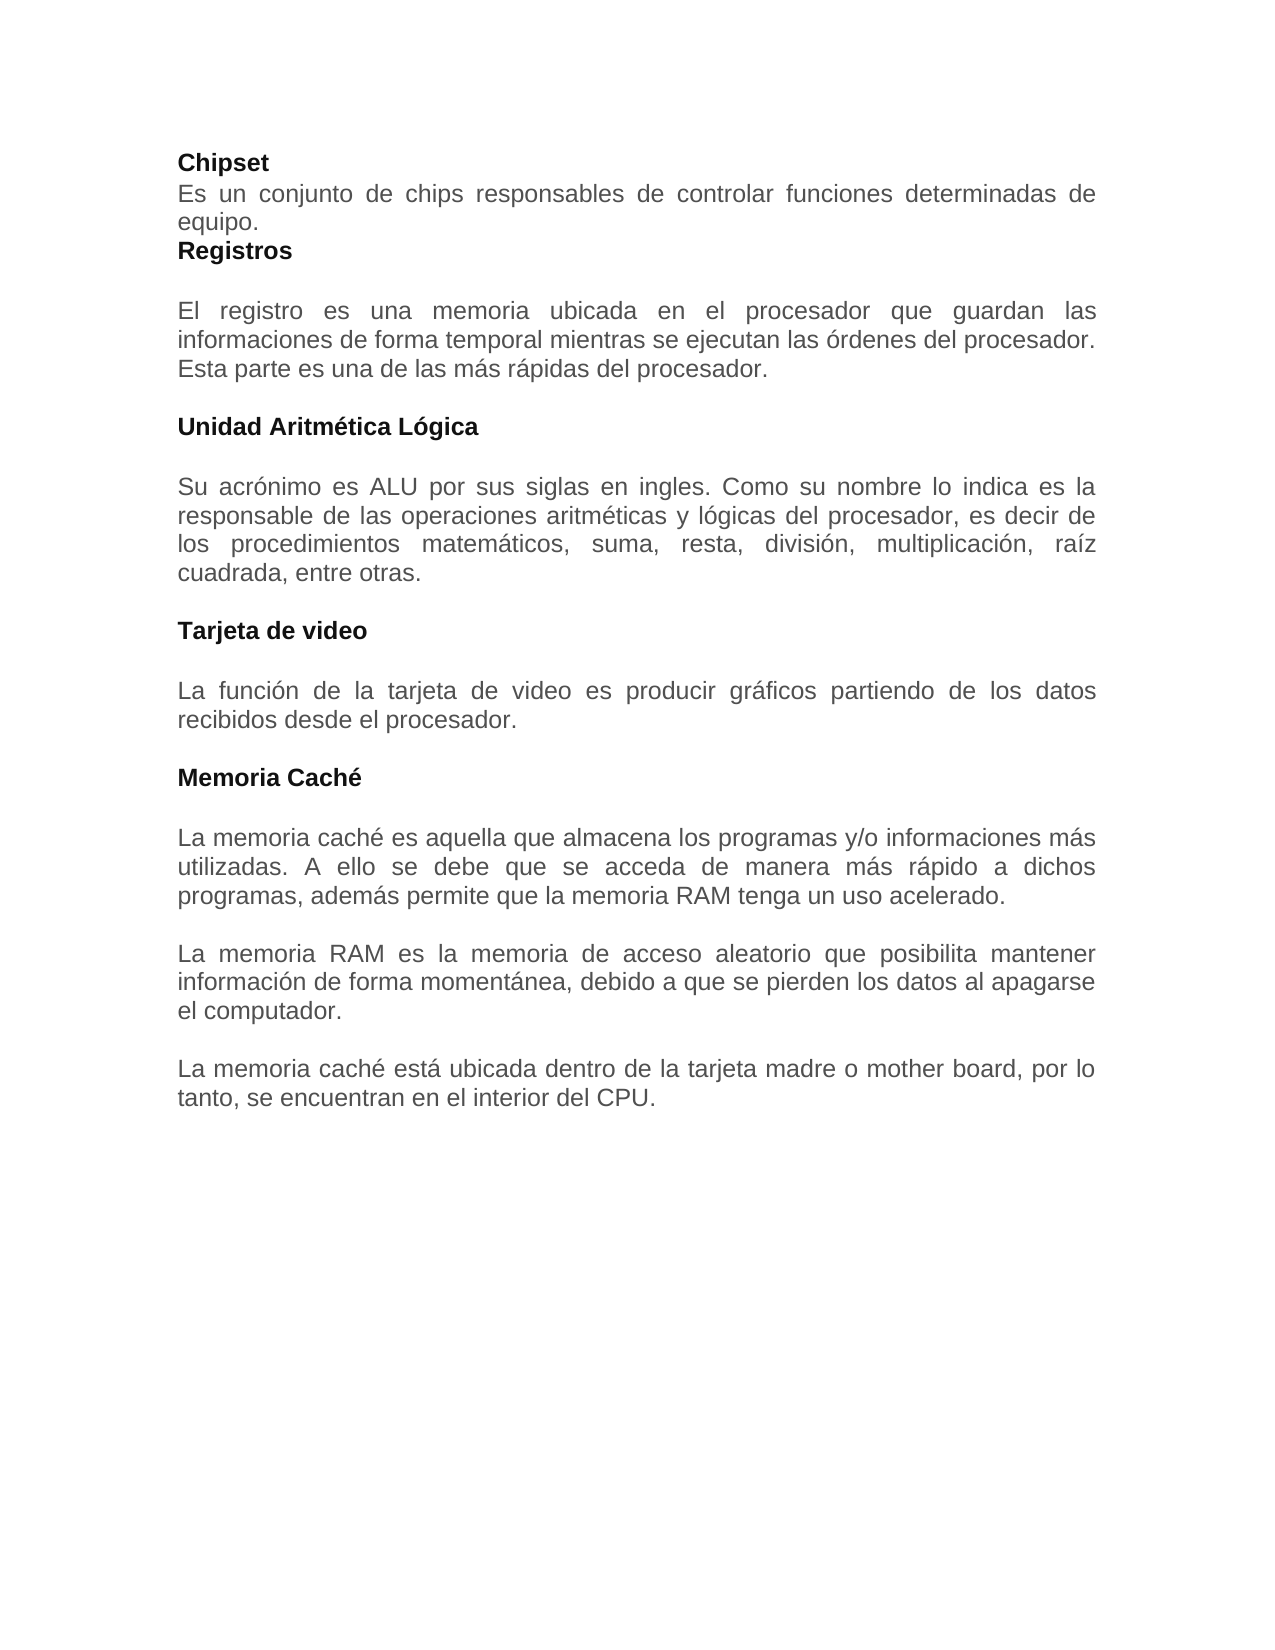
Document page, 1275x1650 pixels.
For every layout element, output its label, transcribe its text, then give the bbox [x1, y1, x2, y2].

text La función de la tarjeta de video es producir gráficos partiendo de los datos recibidos desde el procesador. [177, 676, 1098, 734]
subtitle Unidad Aritmética Lógica [177, 412, 1098, 441]
subtitle Memoria Caché [177, 763, 1098, 792]
text La memoria caché es aquella que almacena los programas y/o informaciones más utilizadas. A ello se debe que se acceda de manera más rápido a dichos programas, además permite que la memoria RAM tenga un uso acelerado. [177, 823, 1098, 909]
subtitle Tarjeta de video [177, 616, 1098, 645]
text El registro es una memoria ubicada en el procesador que guardan las informaciones de forma temporal mientras se ejecutan las órdenes del procesador. Esta parte es una de las más rápidas del procesador. [177, 296, 1098, 383]
text La memoria RAM es la memoria de acceso aleatorio que posibilita mantener información de forma momentánea, debido a que se pierden los datos al apagarse el computador. [177, 939, 1098, 1025]
text La memoria caché está ubicada dentro de la tarjeta madre o mother board, por lo tanto, se encuentran en el interior del CPU. [177, 1054, 1098, 1112]
subtitle Chipset [177, 148, 1098, 176]
text Es un conjunto de chips responsables de controlar funciones determinadas de equipo. [177, 179, 1098, 236]
subtitle Registros [177, 236, 1098, 265]
text Su acrónimo es ALU por sus siglas en ingles. Como su nombre lo indica es la responsable de las operaciones aritméticas y lógicas del procesador, es decir de los procedimientos matemáticos, suma, resta, división, multiplicación, raíz cuadrada, entre otras. [177, 472, 1098, 587]
